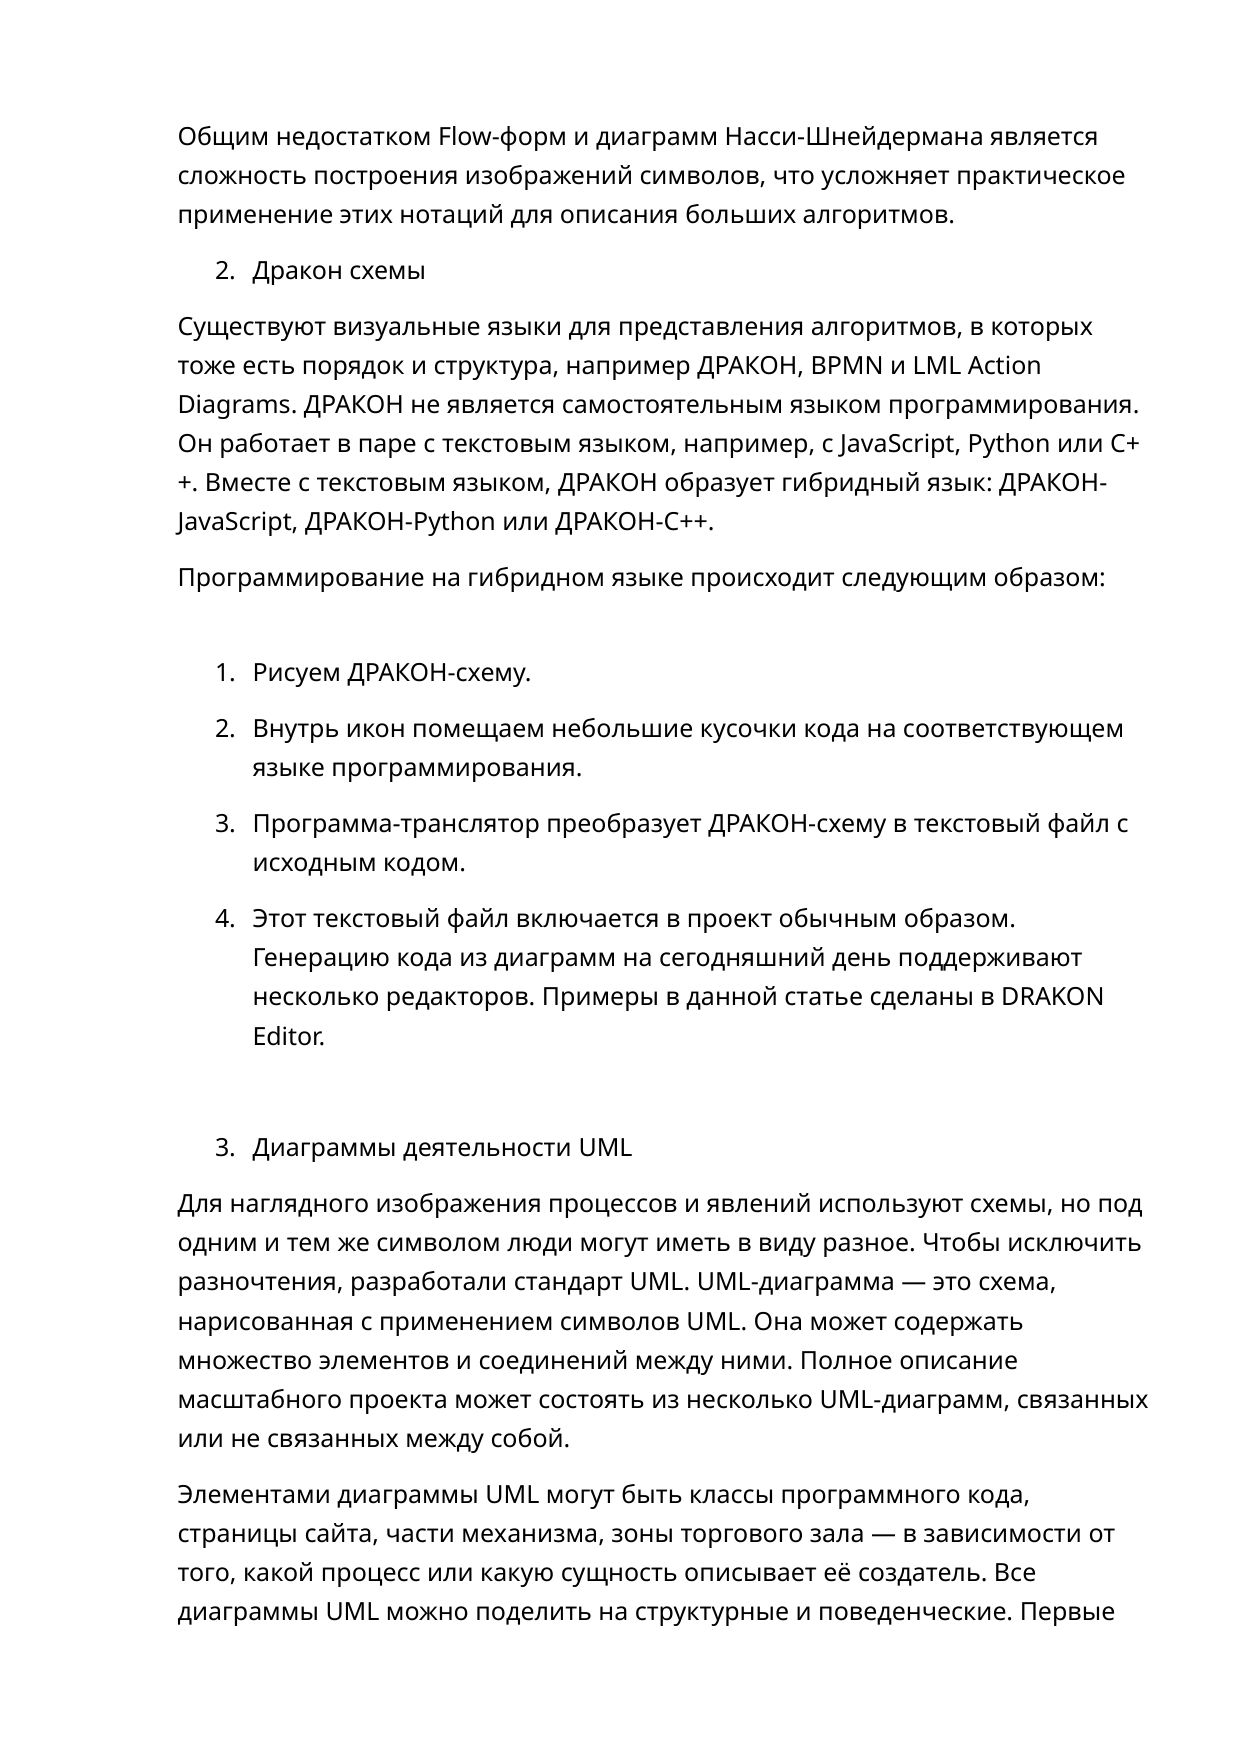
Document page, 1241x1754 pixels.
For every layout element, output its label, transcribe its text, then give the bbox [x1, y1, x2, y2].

list Дракон схемы [215, 252, 1152, 286]
text Программирование на гибридном языке происходит следующим образом: [177, 560, 1152, 633]
text Общим недостатком Flow-форм и диаграмм Насси-Шнейдермана является сложность построения изображений символов, что усложняет практическое применение этих нотаций для описания больших алгоритмов. [177, 118, 1152, 231]
list Внутрь икон помещаем небольшие кусочки кода на соответствующем языке программирования. [215, 711, 1152, 784]
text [177, 1476, 1152, 1628]
list Диаграммы деятельности UML [215, 1130, 1152, 1164]
text Существуют визуальные языки для представления алгоритмов, в которых тоже есть порядок и структура, например ДРАКОН, BPMN и LML Action Diagrams. ДРАКОН не является самостоятельным языком программирования. Он работает в паре с текстовым языком, например, с JavaScript, Python или C++. Вместе с текстовым языком, ДРАКОН образует гибридный язык: ДРАКОН-JavaScript, ДРАКОН-Python или ДРАКОН-C++. [177, 308, 1152, 538]
text Для наглядного изображения процессов и явлений используют схемы, но под одним и тем же символом люди могут иметь в виду разное. Чтобы исключить разночтения, разработали стандарт UML. UML-диаграмма — это схема, нарисованная с применением символов UML. Она может содержать множество элементов и соединений между ними. Полное описание масштабного проекта может состоять из несколько UML-диаграмм, связанных или не связанных между собой. [177, 1186, 1152, 1455]
list Этот текстовый файл включается в проект обычным образом. Генерацию кода из диаграмм на сегодняшний день поддерживают несколько редакторов. Примеры в данной статье сделаны в DRAKON Editor. [215, 901, 1152, 1052]
list Программа-транслятор преобразует ДРАКОН-схему в текстовый файл с исходным кодом. [215, 806, 1152, 879]
list Рисуем ДРАКОН-схему. [215, 655, 1152, 689]
